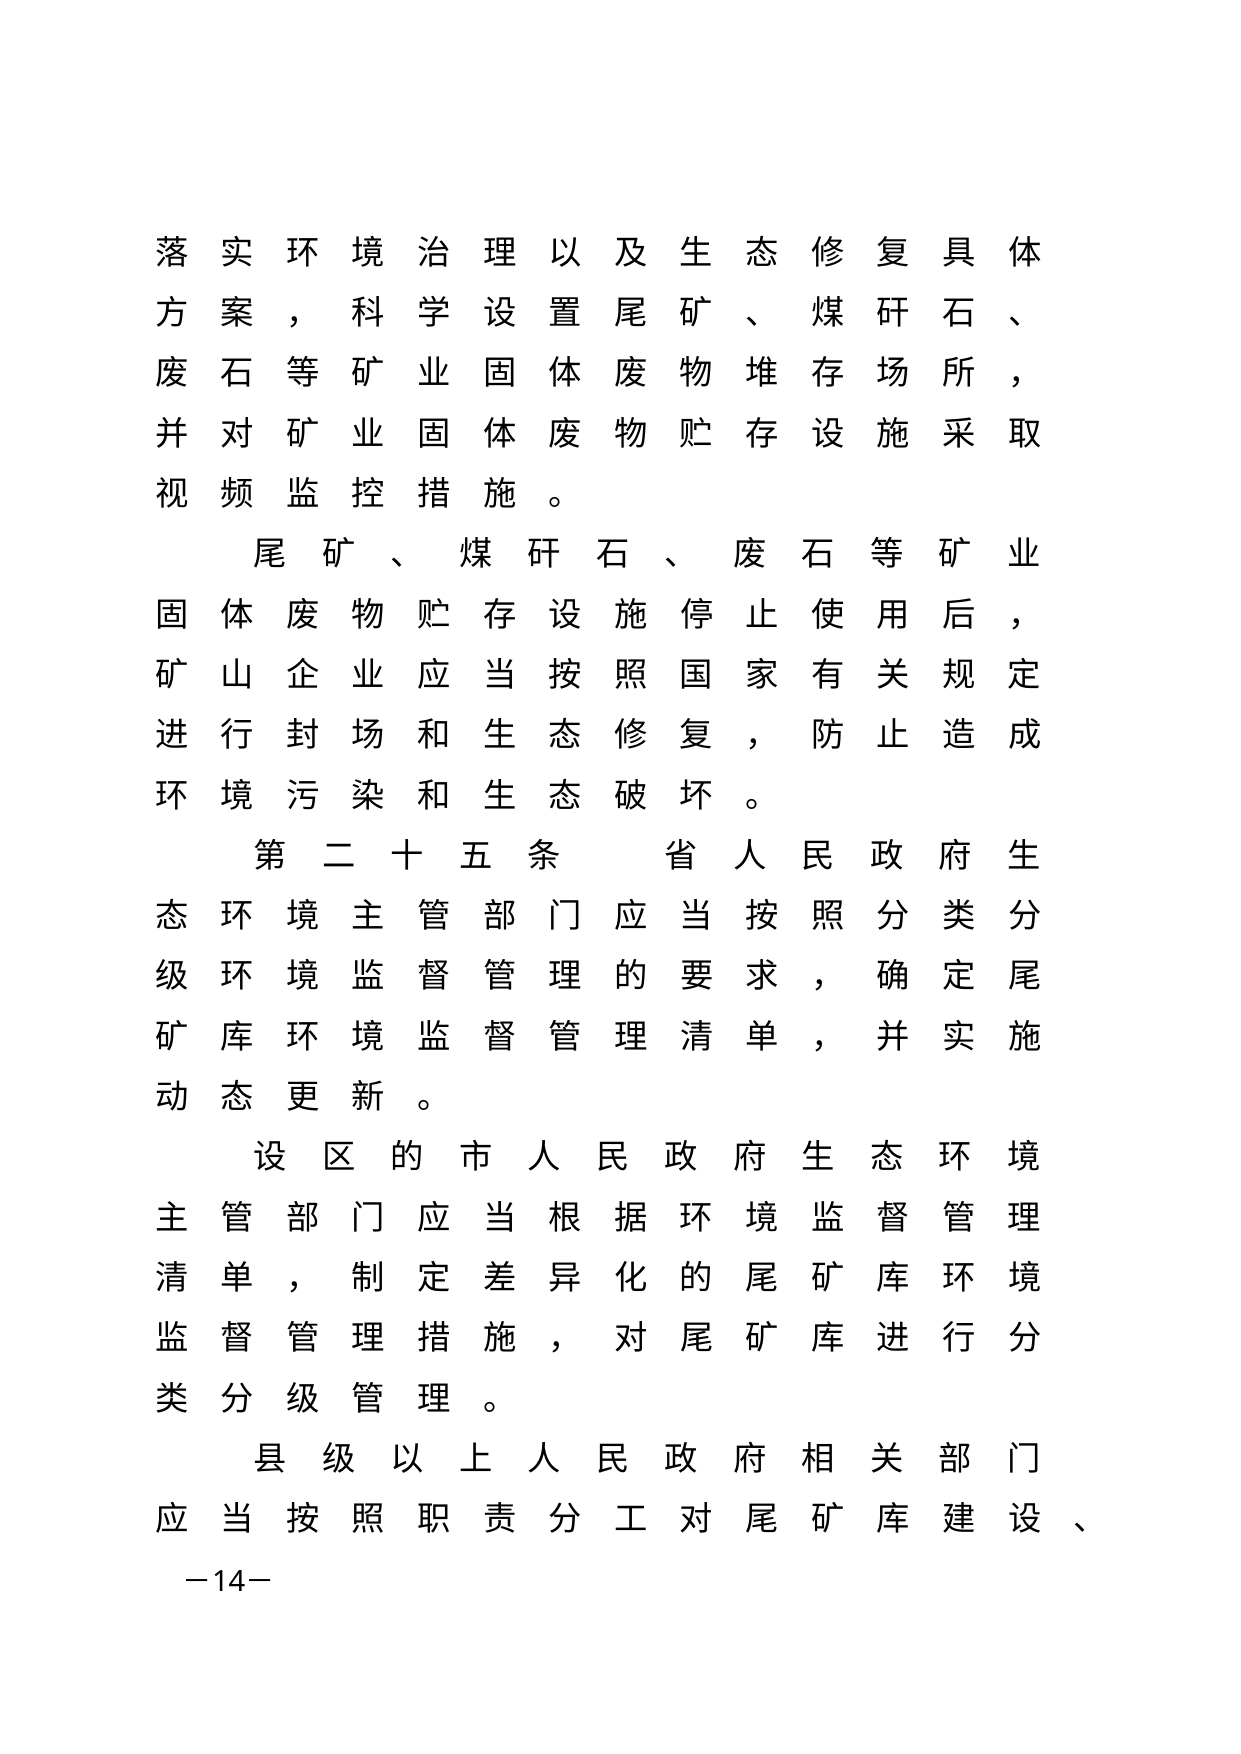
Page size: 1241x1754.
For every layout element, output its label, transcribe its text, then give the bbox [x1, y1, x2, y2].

text 尾矿、煤矸石、废石等矿业固体废物贮存设施停止使用后，矿山企业应当按照国家有关规定进行封场和生态修复，防止造成环境污染和生态破坏。 [155, 521, 1073, 823]
text 设区的市人民政府生态环境主管部门应当根据环境监督管理清单，制定差异化的尾矿库环境监督管理措施，对尾矿库进行分类分级管理。 [155, 1124, 1073, 1426]
text 第二十五条 省人民政府生态环境主管部门应当按照分类分级环境监督管理的要求，确定尾矿库环境监督管理清单，并实施动态更新。 [155, 823, 1073, 1124]
text 县级以上人民政府相关部门应当按照职责分工对尾矿库建设、运营和管理单位落实尾矿库安全和环境管理的情况实施监督管理。 [155, 1426, 1073, 1546]
